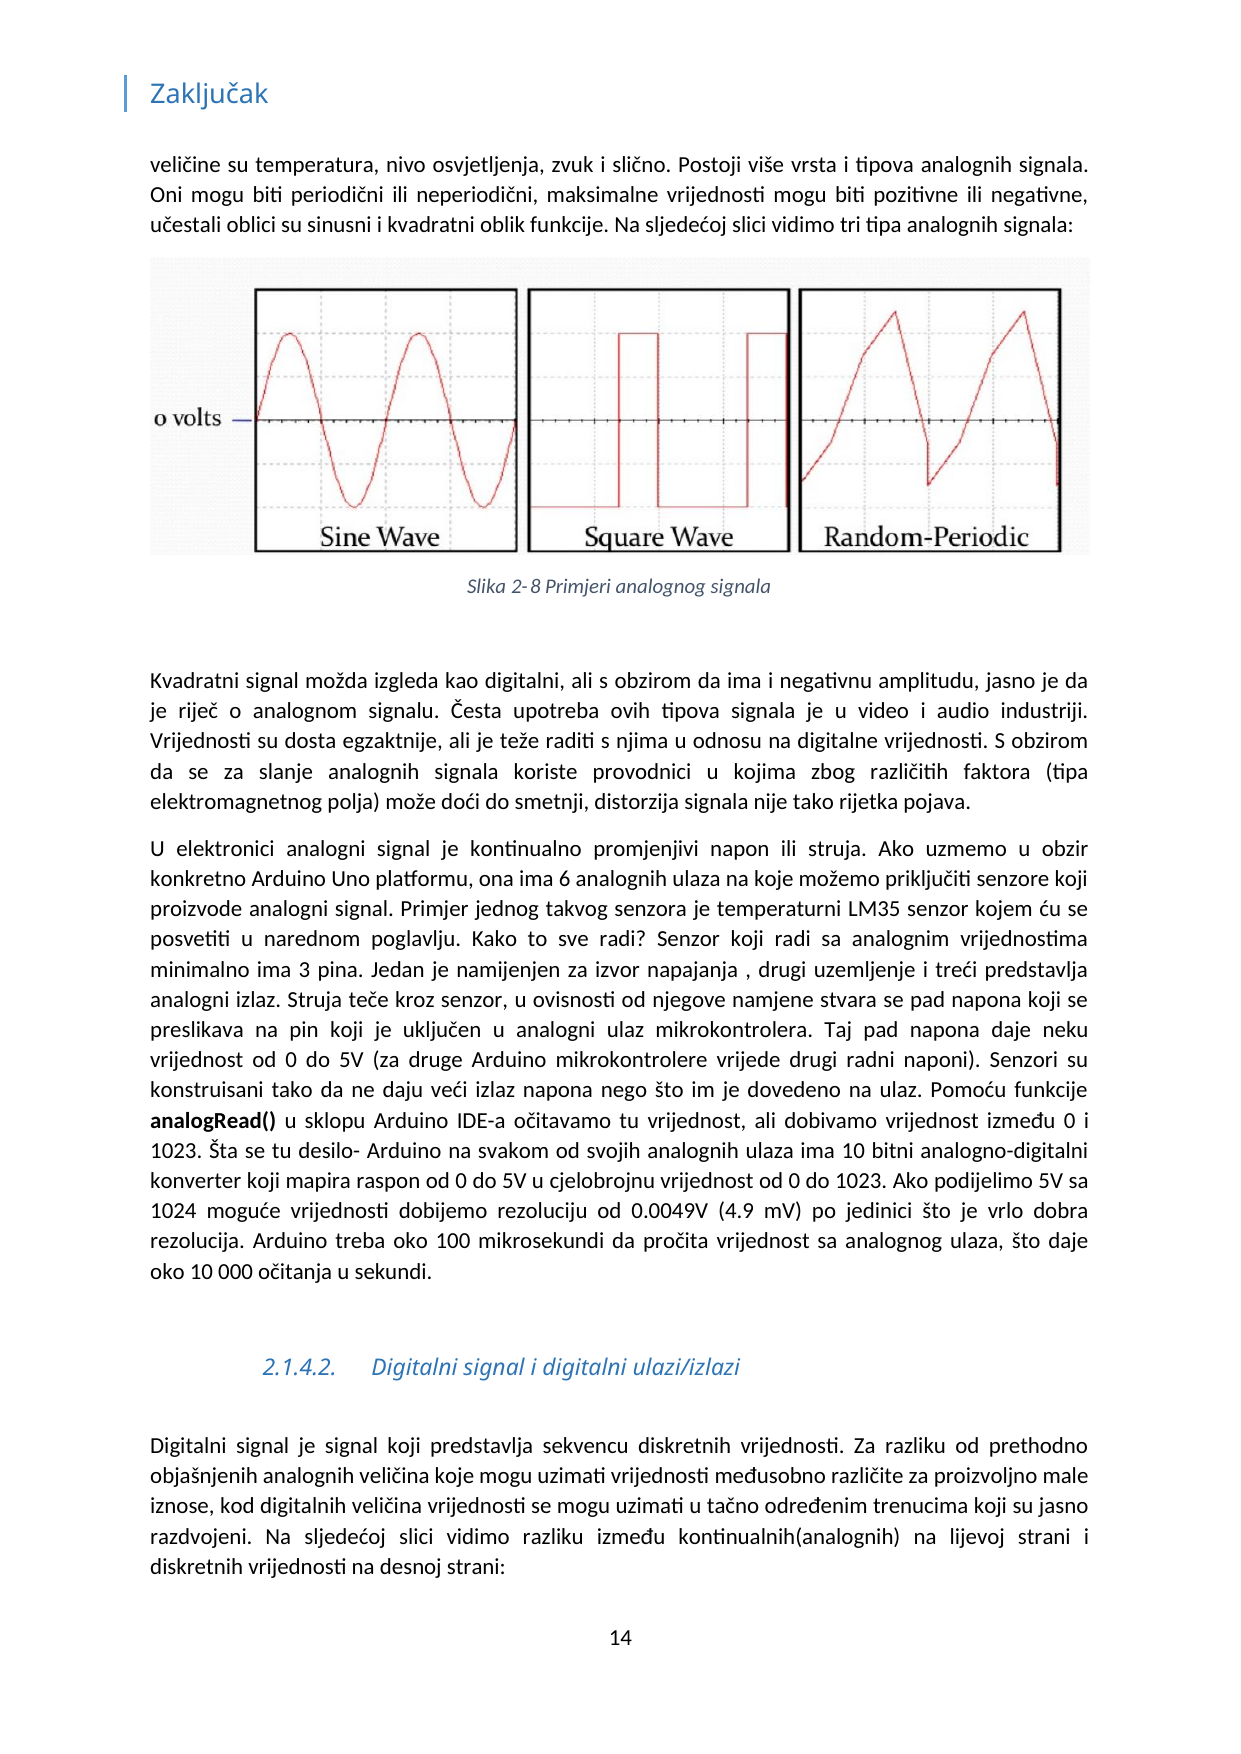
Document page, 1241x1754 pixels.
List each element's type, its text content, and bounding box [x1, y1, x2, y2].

text U elektronici analogni signal je kontinualno promjenjivi napon ili struja. Ako uzmemo u obzir konkretno Arduino Uno platformu, ona ima 6 analognih ulaza na koje možemo priključiti senzore koji proizvode analogni signal. Primjer jednog takvog senzora je temperaturni LM35 senzor kojem ću se posvetiti u narednom poglavlju. Kako to sve radi? Senzor koji radi sa analognim vrijednostima minimalno ima 3 pina. Jedan je namijenjen za izvor napajanja , drugi uzemljenje i treći predstavlja analogni izlaz. Struja teče kroz senzor, u ovisnosti od njegove namjene stvara se pad napona koji se preslikava na pin koji je uključen u analogni ulaz mikrokontrolera. Taj pad napona daje neku vrijednost od 0 do 5V (za druge Arduino mikrokontrolere vrijede drugi radni naponi). Senzori su konstruisani tako da ne daju veći izlaz napona nego što im je dovedeno na ulaz. Pomoću funkcije analogRead() u sklopu Arduino IDE-a očitavamo tu vrijednost, ali dobivamo vrijednost između 0 i 1023. Šta se tu desilo- Arduino na svakom od svojih analognih ulaza ima 10 bitni analogno-digitalni konverter koji mapira raspon od 0 do 5V u cjelobrojnu vrijednost od 0 do 1023. Ako podijelimo 5V sa 1024 moguće vrijednosti dobijemo rezoluciju od 0.0049V (4.9 mV) po jedinici što je vrlo dobra rezolucija. Arduino treba oko 100 mikrosekundi da pročita vrijednost sa analognog ulaza, što daje oko 10 000 očitanja u sekundi. [150, 834, 1090, 1285]
subtitle Digitalni signal i digitalni ulazi/izlazi [262, 1351, 1090, 1382]
text Digitalni signal je signal koji predstavlja sekvencu diskretnih vrijednosti. Za razliku od prethodno objašnjenih analognih veličina koje mogu uzimati vrijednosti međusobno različite za proizvoljno male iznose, kod digitalnih veličina vrijednosti se mogu uzimati u tačno određenim trenucima koji su jasno razdvojeni. Na sljedećoj slici vidimo razliku između kontinualnih(analognih) na lijevoj strani i diskretnih vrijednosti na desnoj strani: [150, 1431, 1090, 1580]
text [150, 150, 1090, 238]
text Kvadratni signal možda izgleda kao digitalni, ali s obzirom da ima i negativnu amplitudu, jasno je da je riječ o analognom signalu. Česta upotreba ovih tipova signala je u video i audio industriji. Vrijednosti su dosta egzaktnije, ali je teže raditi s njima u odnosu na digitalne vrijednosti. S obzirom da se za slanje analognih signala koriste provodnici u kojima zbog različitih faktora (tipa elektromagnetnog polja) može doći do smetnji, distorzija signala nije tako rijetka pojava. [150, 666, 1090, 815]
picture [150, 257, 1091, 555]
text Slika 2-8 Primjeri analognog signala [150, 573, 1090, 598]
